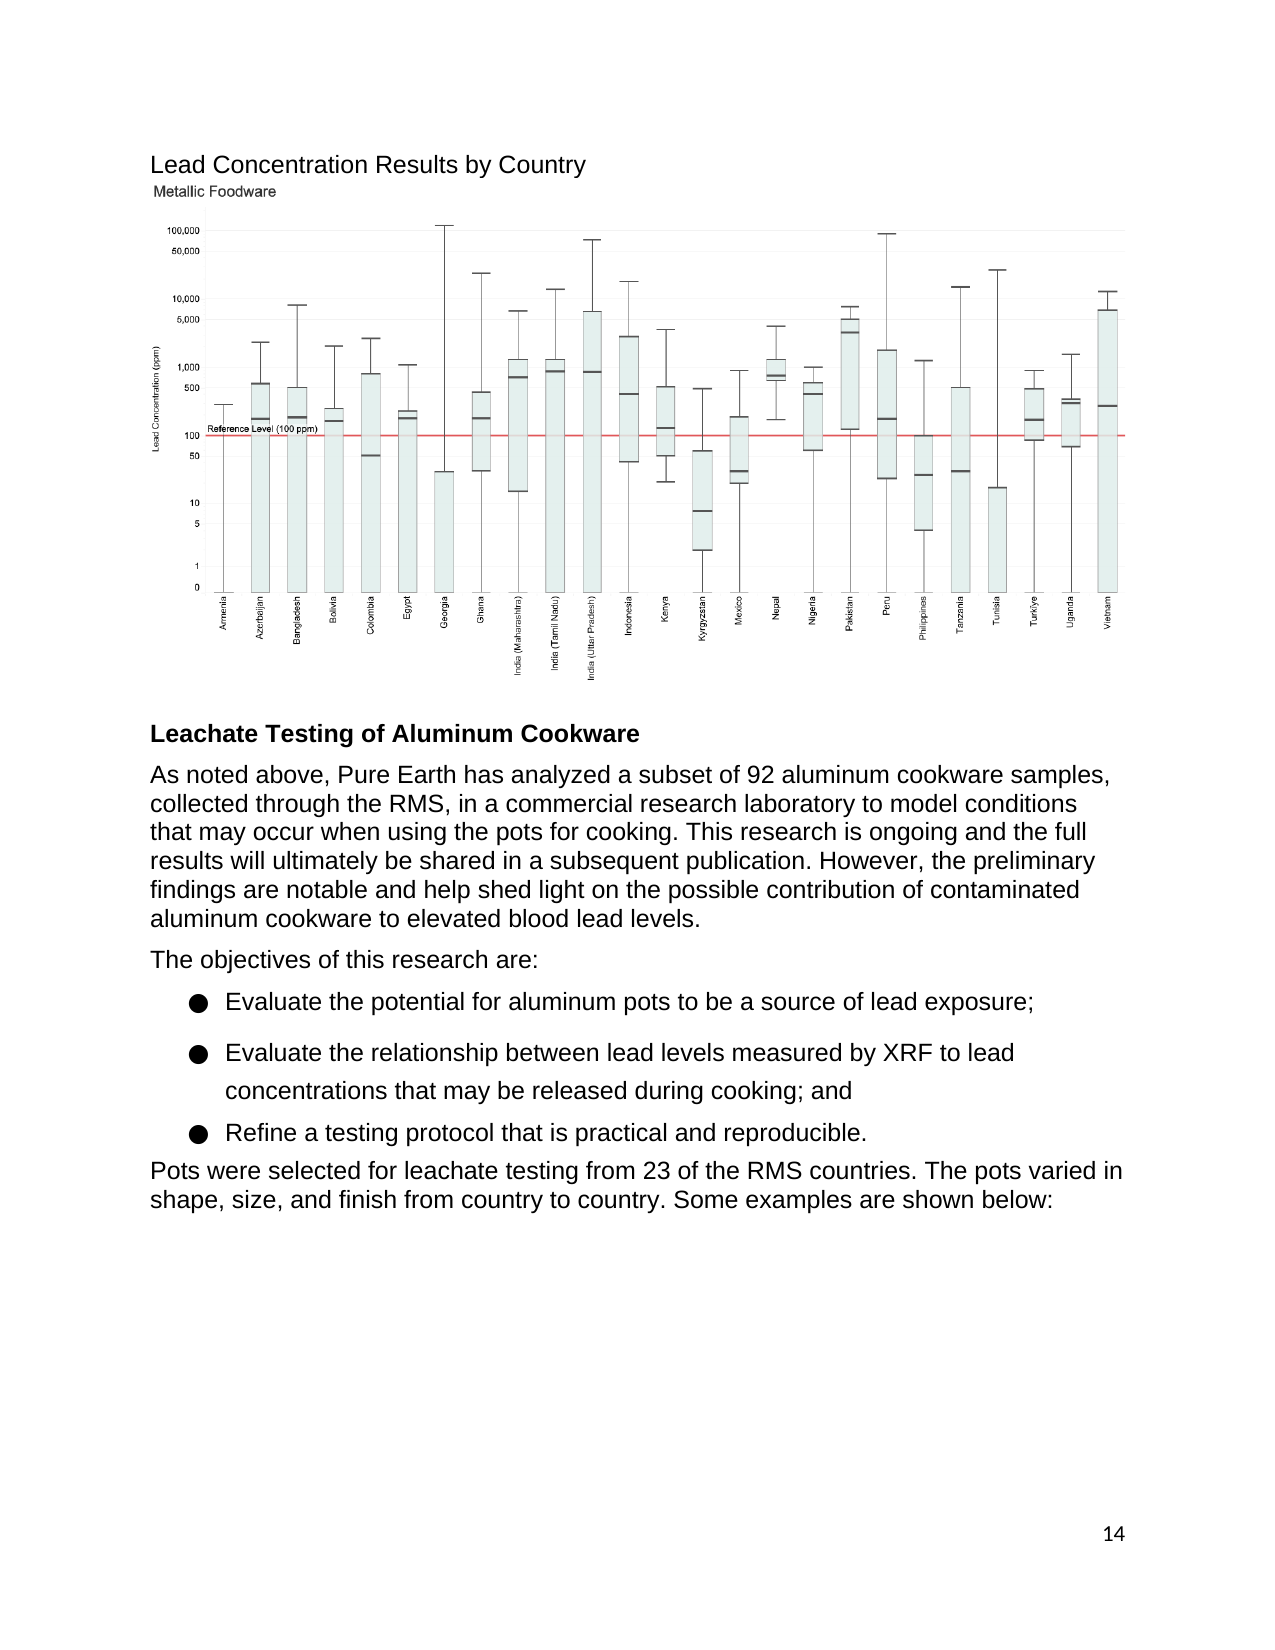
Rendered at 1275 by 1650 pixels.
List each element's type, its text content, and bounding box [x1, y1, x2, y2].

list Evaluate the relationship between lead levels measured by XRF to lead concentrations that may be released during cooking; and [187, 1025, 1125, 1105]
text The objectives of this research are: [150, 945, 1125, 973]
list Refine a testing protocol that is practical and reproducible. [187, 1105, 1125, 1156]
text Lead Concentration Results by Country [150, 150, 1125, 178]
text Leachate Testing of Aluminum Cookware [150, 718, 1125, 747]
text As noted above, Pure Earth has analyzed a subset of 92 aluminum cookware samples, collected through the RMS, in a commercial research laboratory to model conditions that may occur when using the pots for cooking. This research is ongoing and the full results will ultimately be shared in a subsequent publication. However, the preliminary findings are notable and help shed light on the possible contribution of contaminated aluminum cookware to elevated blood lead levels. [150, 760, 1125, 932]
picture [150, 178, 1125, 685]
text Pots were selected for leachate testing from 23 of the RMS countries. The pots varied in shape, size, and finish from country to country. Some examples are shown below: [150, 1156, 1125, 1213]
list Evaluate the potential for aluminum pots to be a source of lead exposure; [187, 973, 1125, 1025]
